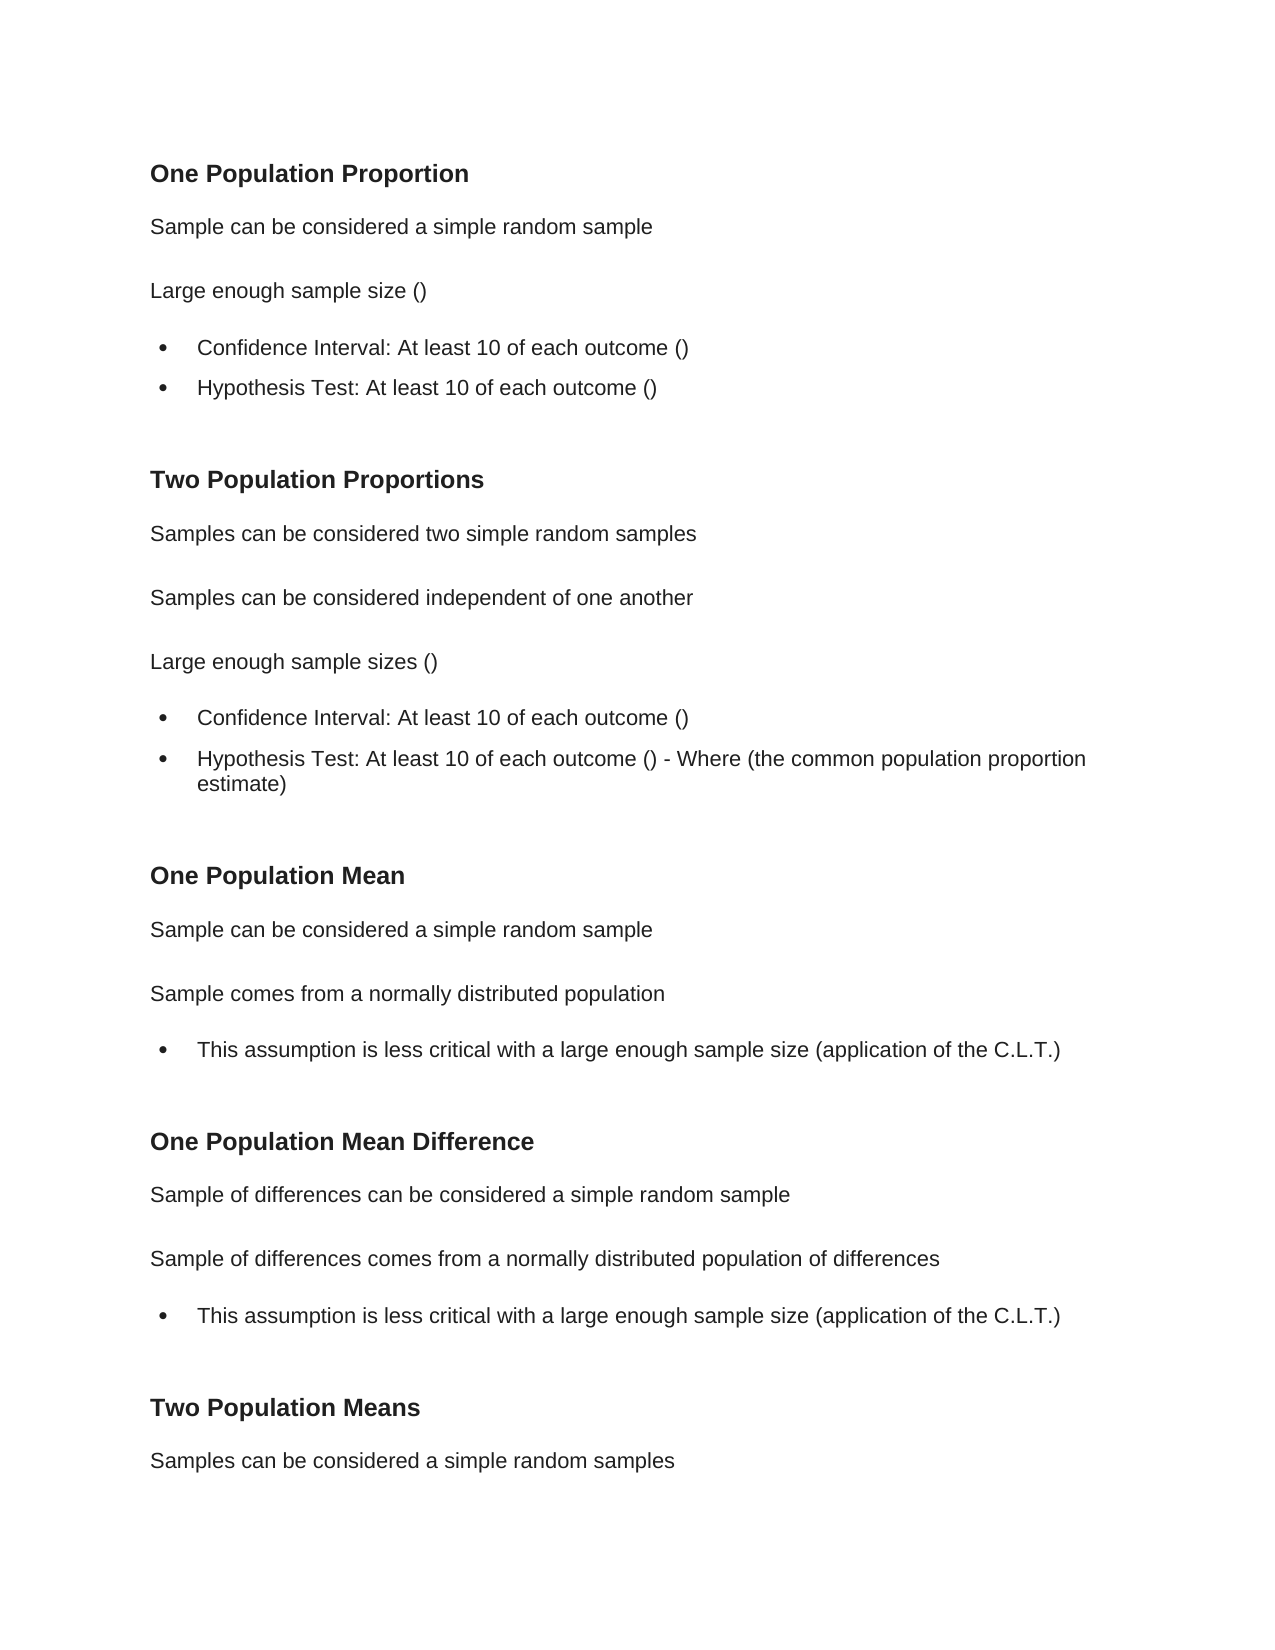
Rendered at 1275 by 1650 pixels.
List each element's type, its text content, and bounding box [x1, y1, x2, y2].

list Confidence Interval: At least 10 of each outcome () [159, 334, 1125, 359]
text Sample of differences can be considered a simple random sample [150, 1175, 1125, 1207]
text One Population Mean [150, 853, 1125, 890]
text Samples can be considered independent of one another [150, 577, 1125, 610]
text Sample can be considered a simple random sample [150, 206, 1125, 239]
list Hypothesis Test: At least 10 of each outcome () [159, 375, 1125, 400]
text Two Population Means [150, 1384, 1125, 1422]
text Sample comes from a normally distributed population [150, 973, 1125, 1006]
text One Population Mean Difference [150, 1118, 1125, 1156]
list Hypothesis Test: At least 10 of each outcome () - Where (the common population proportion estimate) [159, 746, 1125, 796]
list This assumption is less critical with a large enough sample size (application of the C.L.T.) [159, 1037, 1125, 1062]
text Large enough sample size () [150, 270, 1125, 303]
text Sample of differences comes from a normally distributed population of differences [150, 1239, 1125, 1272]
text Samples can be considered two simple random samples [150, 513, 1125, 546]
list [159, 1303, 1125, 1328]
text Sample can be considered a simple random sample [150, 909, 1125, 942]
text Samples can be considered a simple random samples [150, 1441, 1125, 1473]
text Two Population Proportions [150, 457, 1125, 494]
list Confidence Interval: At least 10 of each outcome () [159, 705, 1125, 730]
text Large enough sample sizes () [150, 641, 1125, 674]
text One Population Proportion [150, 150, 1125, 187]
